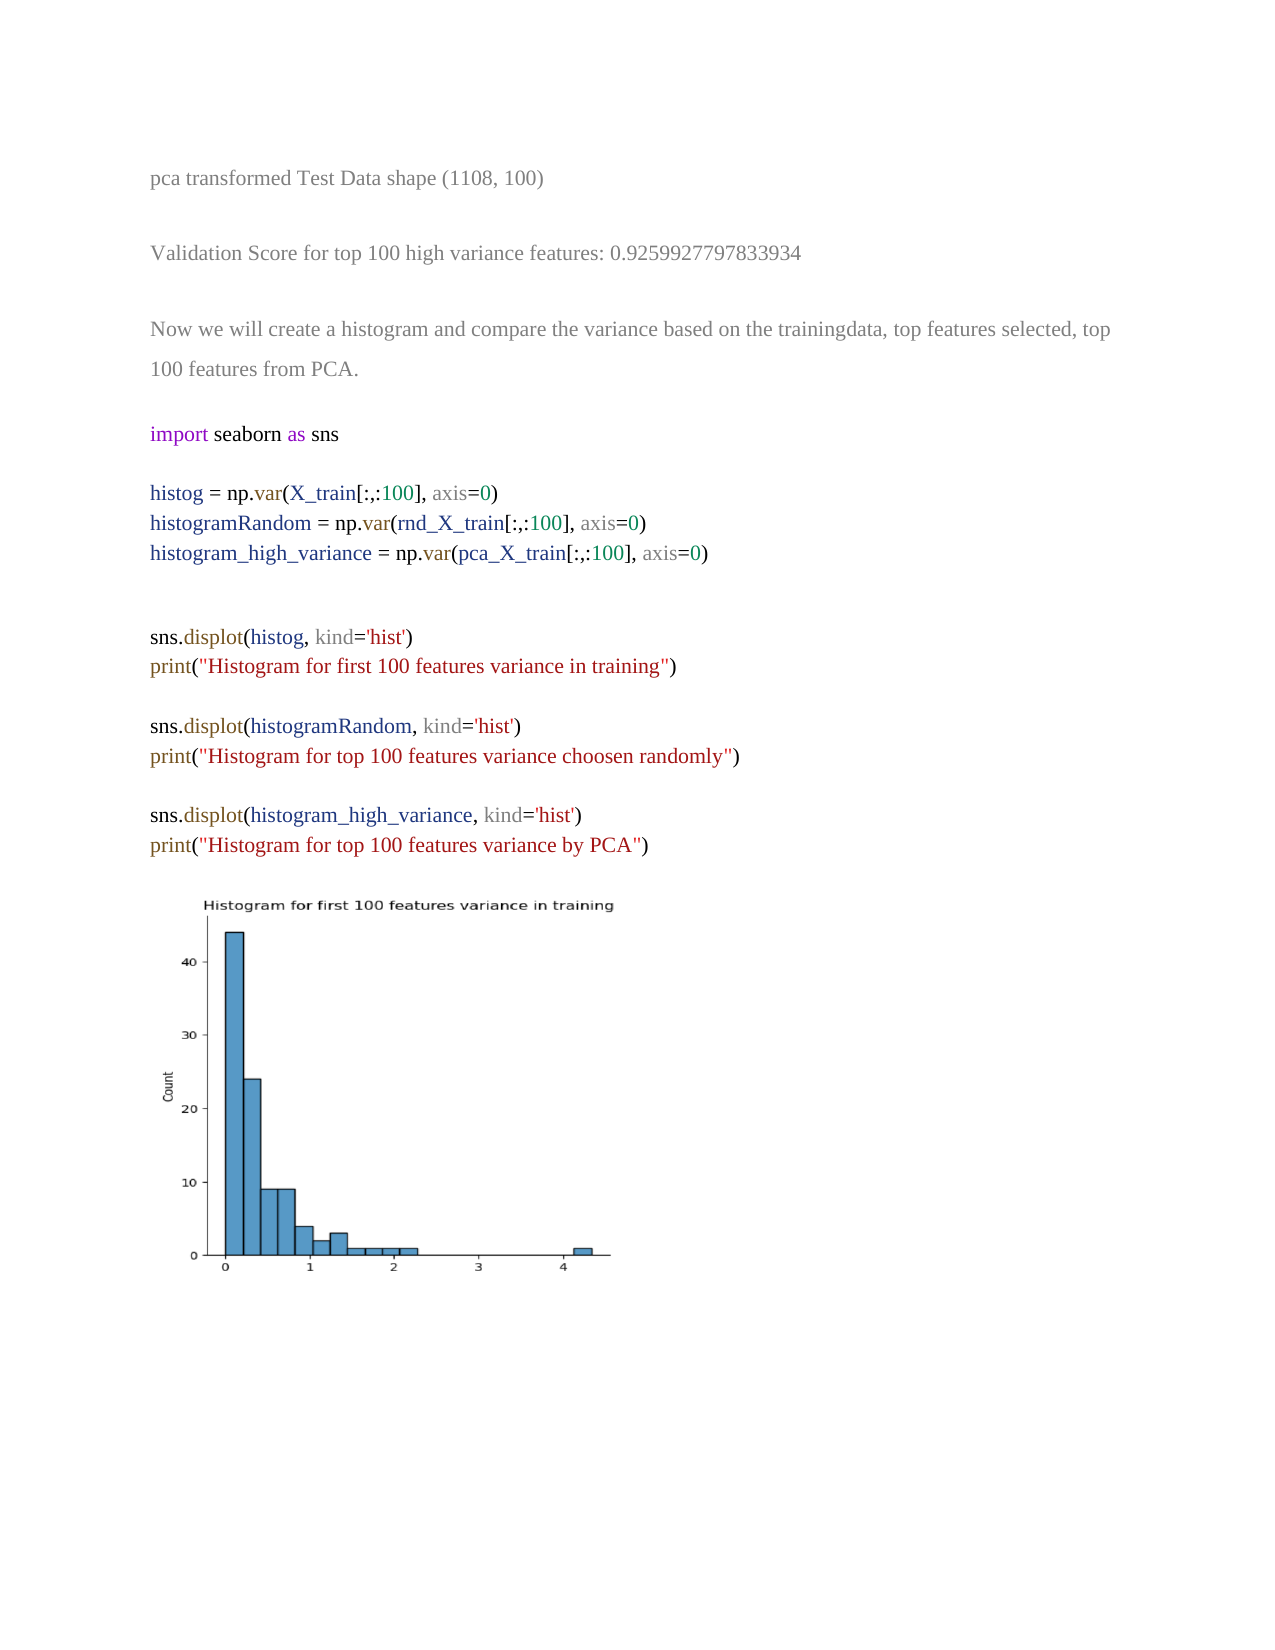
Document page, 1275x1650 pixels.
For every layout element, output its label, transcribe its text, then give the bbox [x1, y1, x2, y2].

text histogram_high_variance = np.var(pca_X_train[:,:100], axis=0) [150, 535, 1125, 565]
picture [150, 888, 630, 1281]
text pca transformed Test Data shape (1108, 100) [150, 150, 1125, 190]
text histogramRandom = np.var(rnd_X_train[:,:100], axis=0) [150, 505, 1125, 535]
text Validation Score for top 100 high variance features: 0.9259927797833934 [150, 225, 1125, 265]
text sns.displot(histogramRandom, kind='hist') [150, 708, 1125, 738]
text print("Histogram for top 100 features variance choosen randomly") [150, 738, 1125, 768]
text histog = np.var(X_train[:,:100], axis=0) [150, 476, 1125, 505]
text sns.displot(histog, kind='hist') [150, 619, 1125, 649]
text sns.displot(histogram_high_variance, kind='hist') [150, 797, 1125, 827]
text print("Histogram for top 100 features variance by PCA") [150, 827, 1125, 857]
text print("Histogram for first 100 features variance in training") [150, 649, 1125, 679]
text import seaborn as sns [150, 416, 1125, 446]
text Now we will create a histogram and compare the variance based on the trainingdata, top features selected, top 100 features from PCA. [150, 301, 1125, 381]
